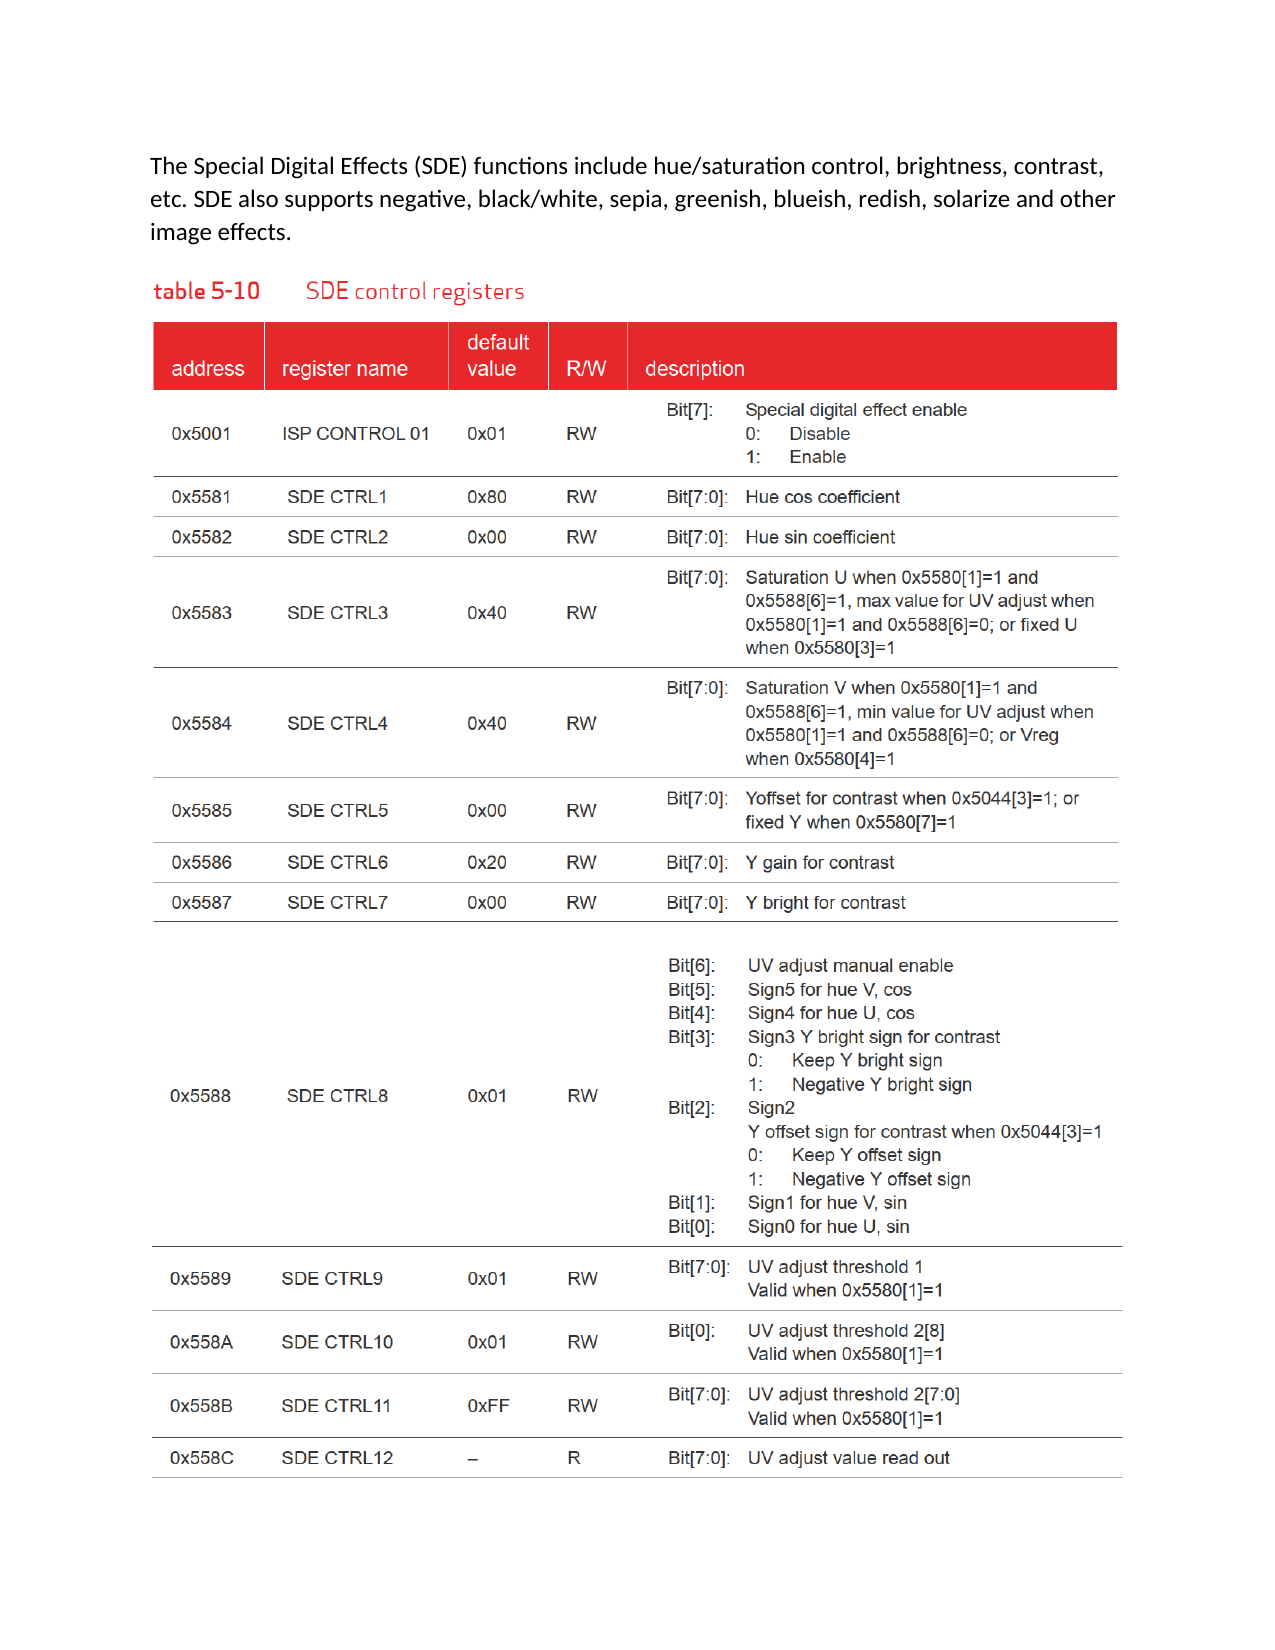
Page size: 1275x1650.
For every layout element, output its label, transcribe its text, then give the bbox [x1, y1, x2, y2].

picture [150, 945, 1125, 1481]
picture [150, 265, 1125, 927]
text The Special Digital Effects (SDE) functions include hue/saturation control, brightness, contrast, etc. SDE also supports negative, black/white, sepia, greenish, blueish, redish, solarize and other image effects. [150, 150, 1125, 246]
